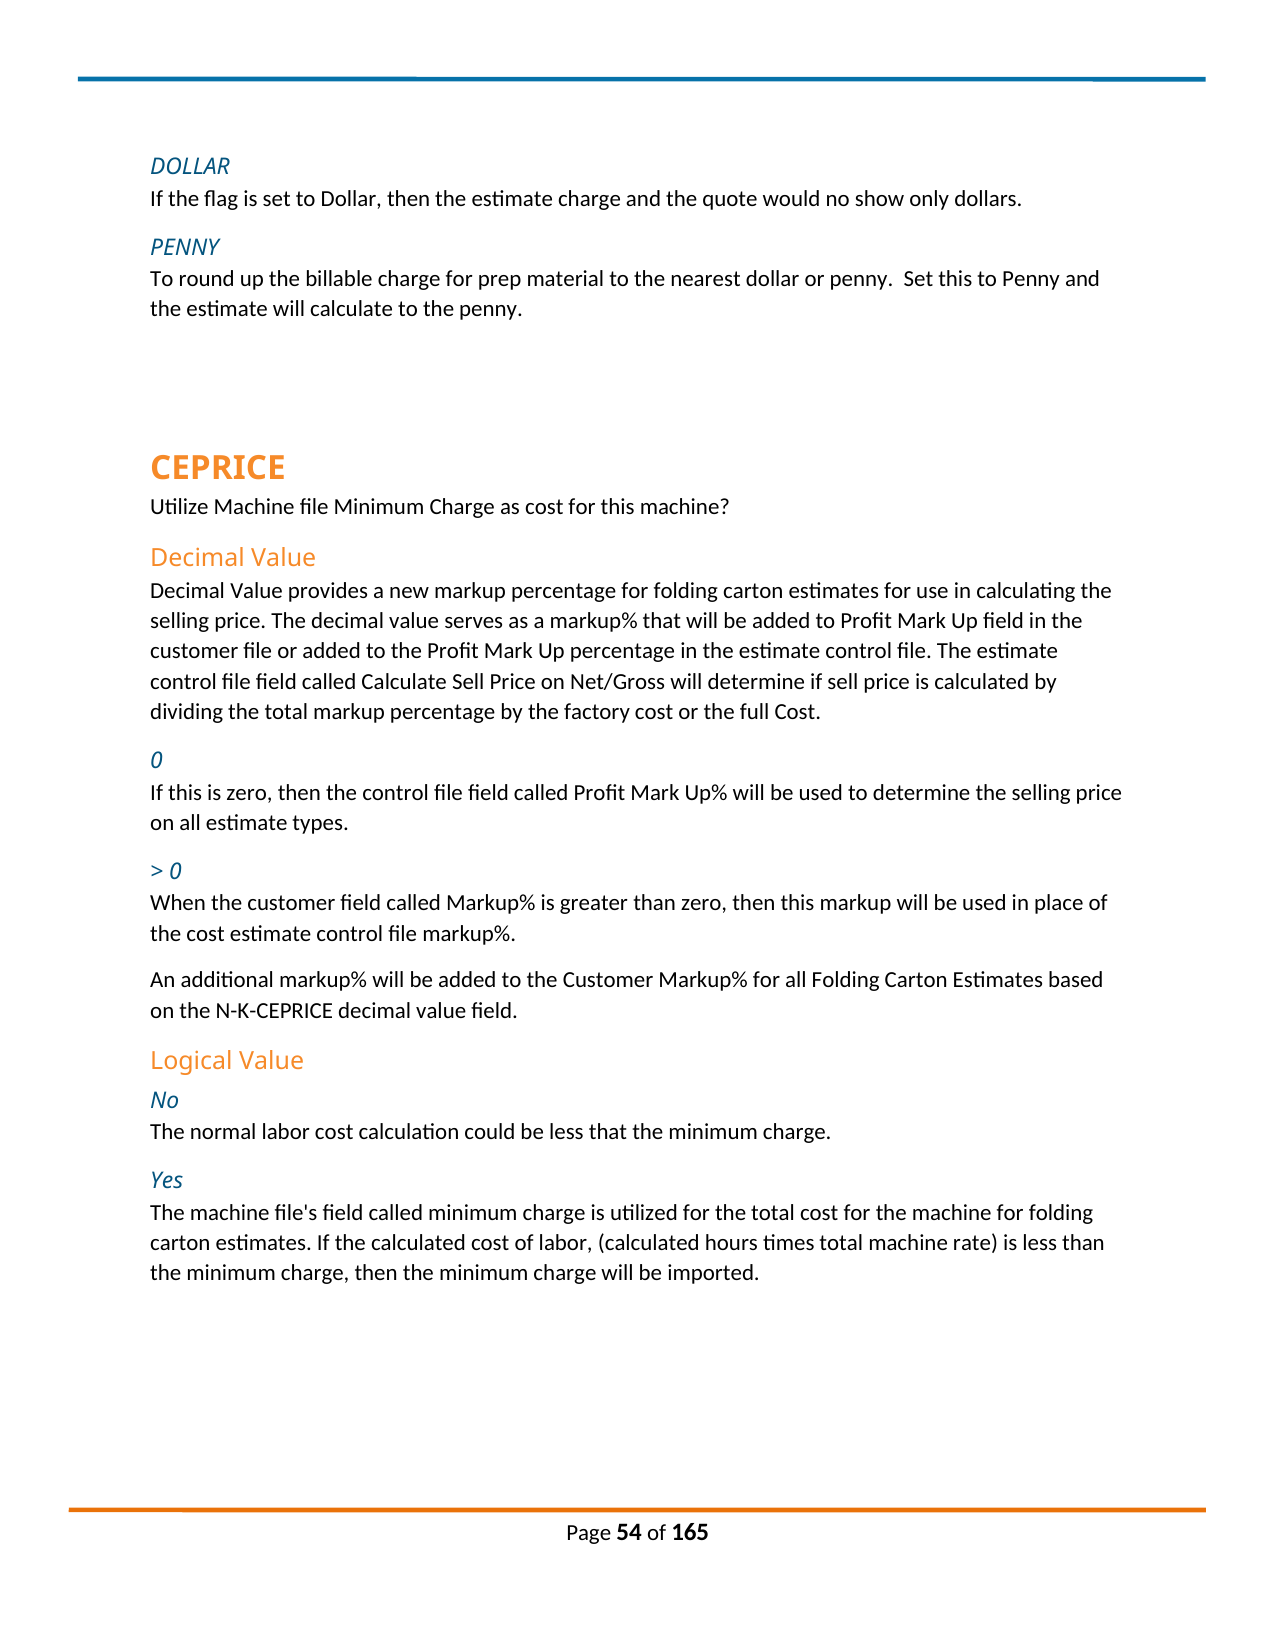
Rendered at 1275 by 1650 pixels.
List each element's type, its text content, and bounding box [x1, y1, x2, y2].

text When the customer field called Markup% is greater than zero, then this markup will be used in place of the cost estimate control file markup%. [150, 888, 1125, 947]
subtitle > 0 [150, 855, 1125, 886]
text An additional markup% will be added to the Customer Markup% for all Folding Carton Estimates based on the N-K-CEPRICE decimal value field. [150, 966, 1125, 1024]
subtitle DOLLAR [150, 150, 1125, 181]
subtitle Yes [150, 1164, 1125, 1195]
subtitle No [150, 1083, 1125, 1115]
text If the flag is set to Dollar, then the estimate charge and the quote would no show only dollars. [150, 184, 1125, 212]
text Utilize Machine file Minimum Charge as cost for this machine? [150, 492, 1125, 521]
subtitle 0 [150, 744, 1125, 775]
text The normal labor cost calculation could be less that the minimum charge. [150, 1117, 1125, 1145]
subtitle CEPRICE [150, 443, 1125, 489]
subtitle Logical Value [150, 1043, 1125, 1077]
subtitle PENNY [150, 231, 1125, 262]
text If this is zero, then the control file field called Profit Mark Up% will be used to determine the selling price on all estimate types. [150, 778, 1125, 836]
text Decimal Value provides a new markup percentage for folding carton estimates for use in calculating the selling price. The decimal value serves as a markup% that will be added to Profit Mark Up field in the customer file or added to the Profit Mark Up percentage in the estimate control file. The estimate control file field called Calculate Sell Price on Net/Gross will determine if sell price is calculated by dividing the total markup percentage by the factory cost or the full Cost. [150, 576, 1125, 725]
subtitle Decimal Value [150, 539, 1125, 573]
text The machine file's field called minimum charge is utilized for the total cost for the machine for folding carton estimates. If the calculated cost of labor, (calculated hours times total machine rate) is less than the minimum charge, then the minimum charge will be imported. [150, 1198, 1125, 1286]
text To round up the billable charge for prep material to the nearest dollar or penny. Set this to Penny and the estimate will calculate to the penny. [150, 264, 1125, 323]
